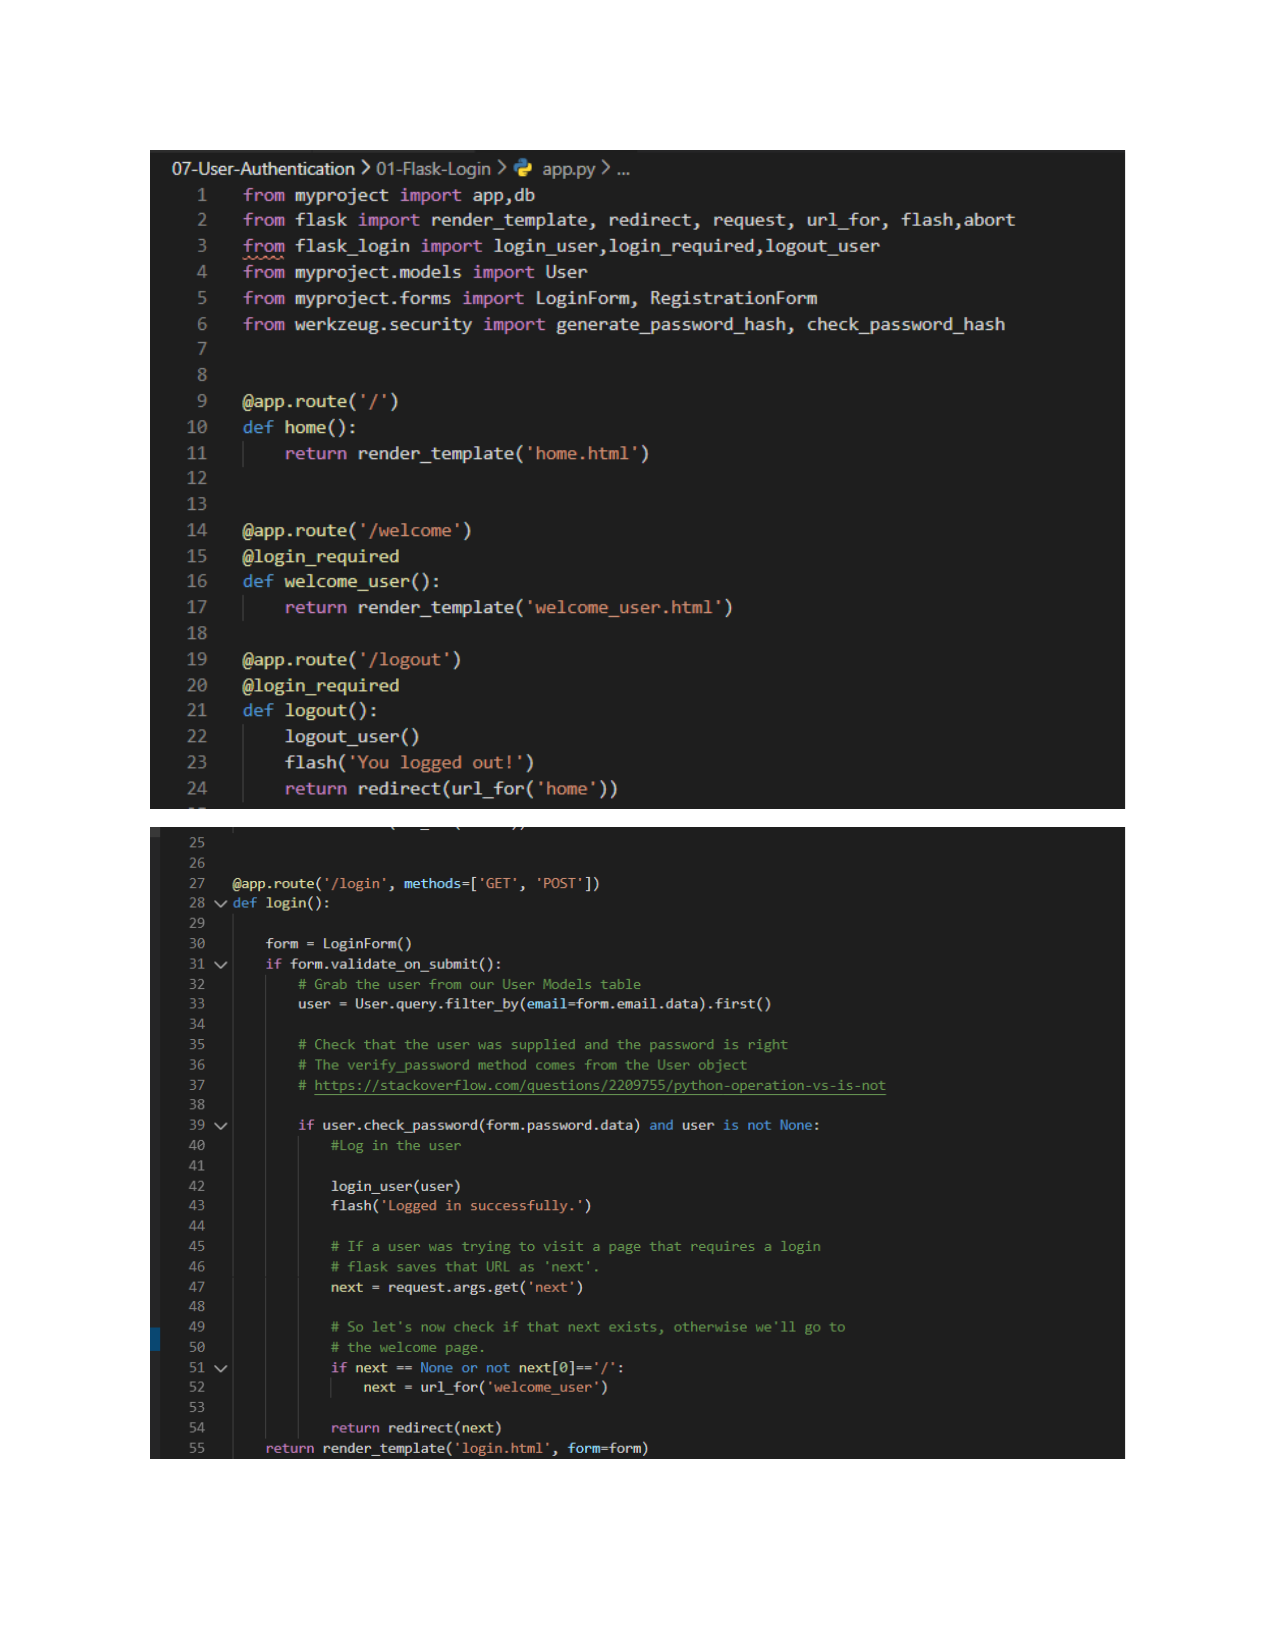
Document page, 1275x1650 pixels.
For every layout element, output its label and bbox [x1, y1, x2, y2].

picture [150, 827, 1125, 1459]
picture [150, 150, 1125, 809]
